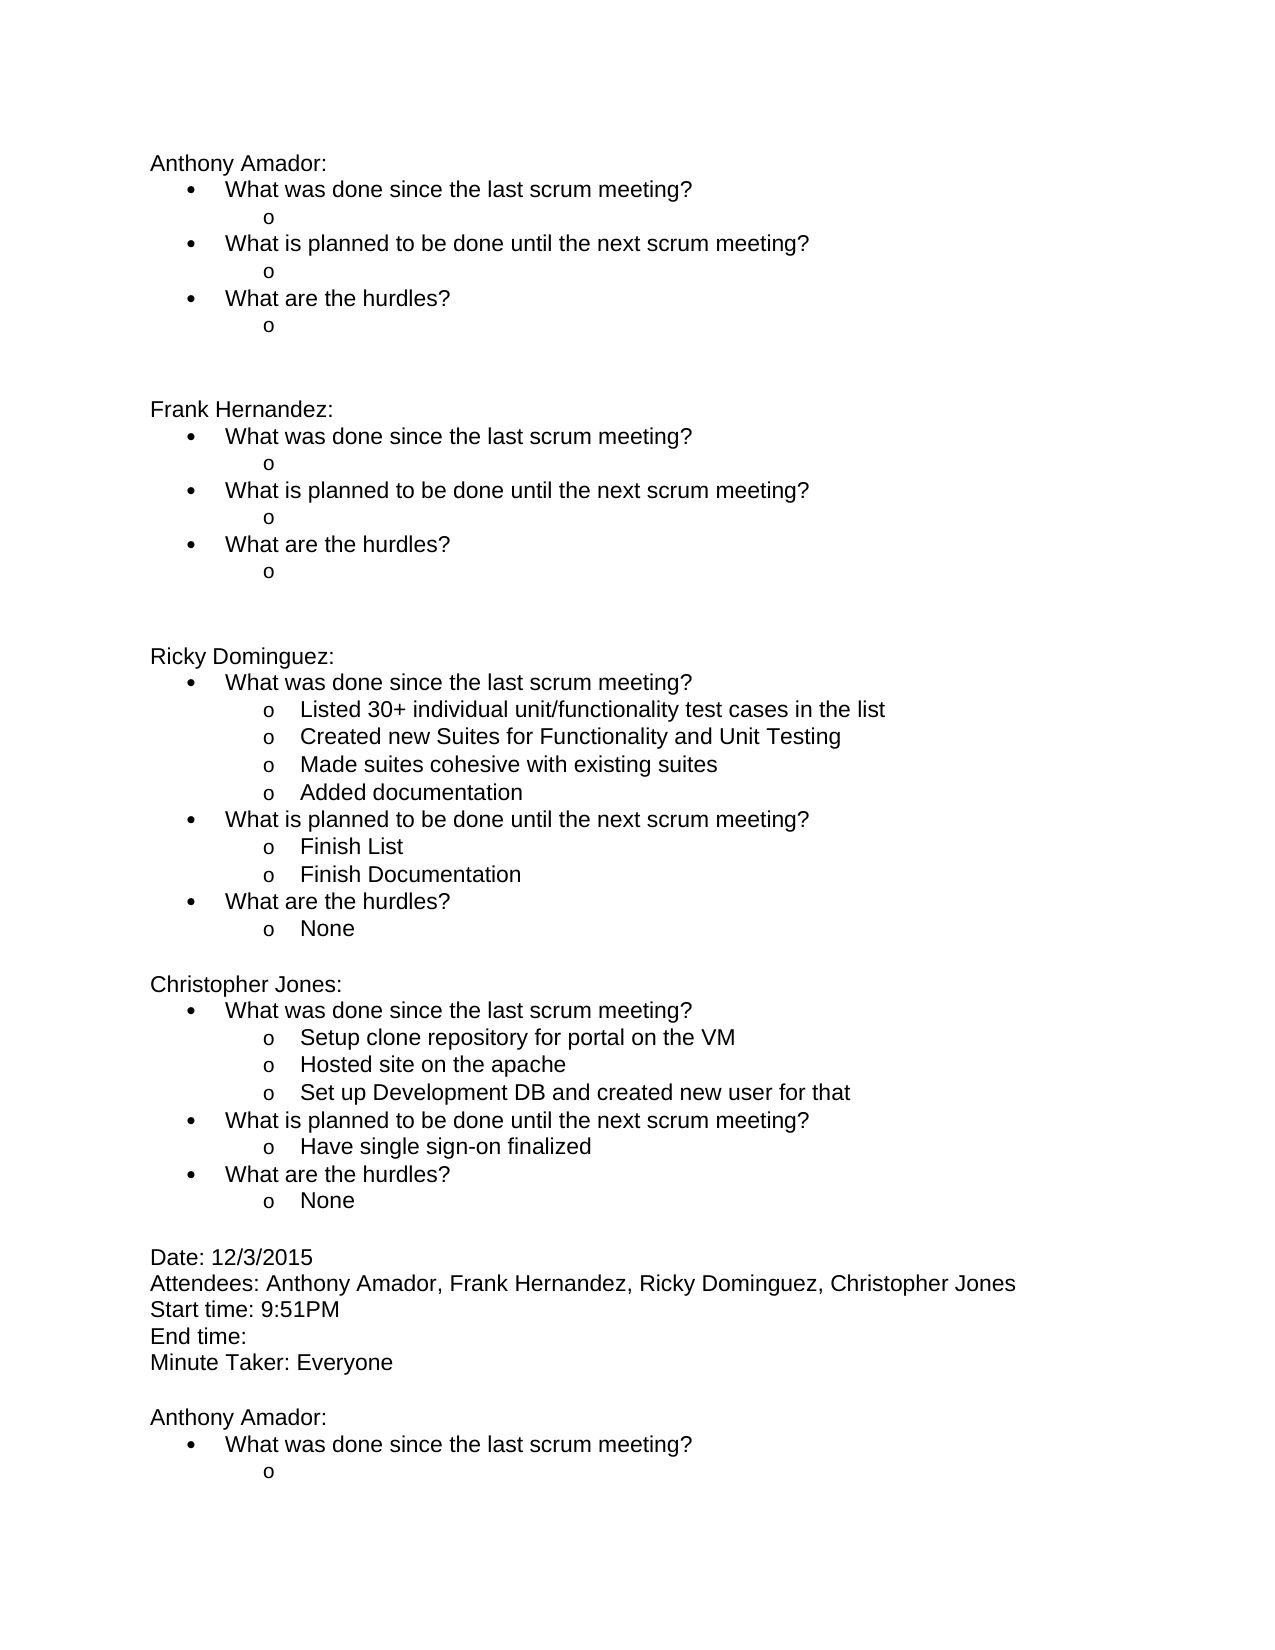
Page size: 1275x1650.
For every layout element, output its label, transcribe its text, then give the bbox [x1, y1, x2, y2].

list Listed 30+ individual unit/functionality test cases in the list [262, 696, 1125, 723]
text Minute Taker: Everyone [150, 1349, 1125, 1376]
list Set up Development DB and created new user for that [262, 1079, 1125, 1107]
list What is planned to be done until the next scrum meeting? [187, 806, 1125, 833]
list None [262, 914, 1125, 942]
list Setup clone repository for portal on the VM [262, 1024, 1125, 1051]
text Christopher Jones: [150, 971, 1125, 997]
text Date: 12/3/2015 [150, 1244, 1125, 1270]
list What was done since the last scrum meeting? [187, 669, 1125, 696]
text Frank Hernandez: [150, 396, 1125, 423]
list Made suites cohesive with existing suites [262, 751, 1125, 779]
list Finish Documentation [262, 861, 1125, 888]
list What are the hurdles? [187, 284, 1125, 311]
list What is planned to be done until the next scrum meeting? [187, 1107, 1125, 1133]
list What are the hurdles? [187, 1161, 1125, 1187]
text Ricky Dominguez: [150, 643, 1125, 669]
list None [262, 1187, 1125, 1215]
list What was done since the last scrum meeting? [187, 997, 1125, 1024]
text Anthony Amador: [150, 150, 1125, 176]
list Have single sign-on finalized [262, 1133, 1125, 1161]
text End time: [150, 1323, 1125, 1349]
list What is planned to be done until the next scrum meeting? [187, 477, 1125, 503]
list What is planned to be done until the next scrum meeting? [187, 230, 1125, 257]
list Added documentation [262, 779, 1125, 806]
list What are the hurdles? [187, 531, 1125, 557]
text Attendees: Anthony Amador, Frank Hernandez, Ricky Dominguez, Christopher Jones [150, 1270, 1125, 1296]
list Finish List [262, 833, 1125, 861]
list Hosted site on the apache [262, 1051, 1125, 1079]
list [187, 1431, 1125, 1457]
list What was done since the last scrum meeting? [187, 176, 1125, 203]
list Created new Suites for Functionality and Unit Testing [262, 723, 1125, 751]
text Anthony Amador: [150, 1404, 1125, 1431]
list What are the hurdles? [187, 888, 1125, 914]
text Start time: 9:51PM [150, 1296, 1125, 1323]
list What was done since the last scrum meeting? [187, 423, 1125, 449]
